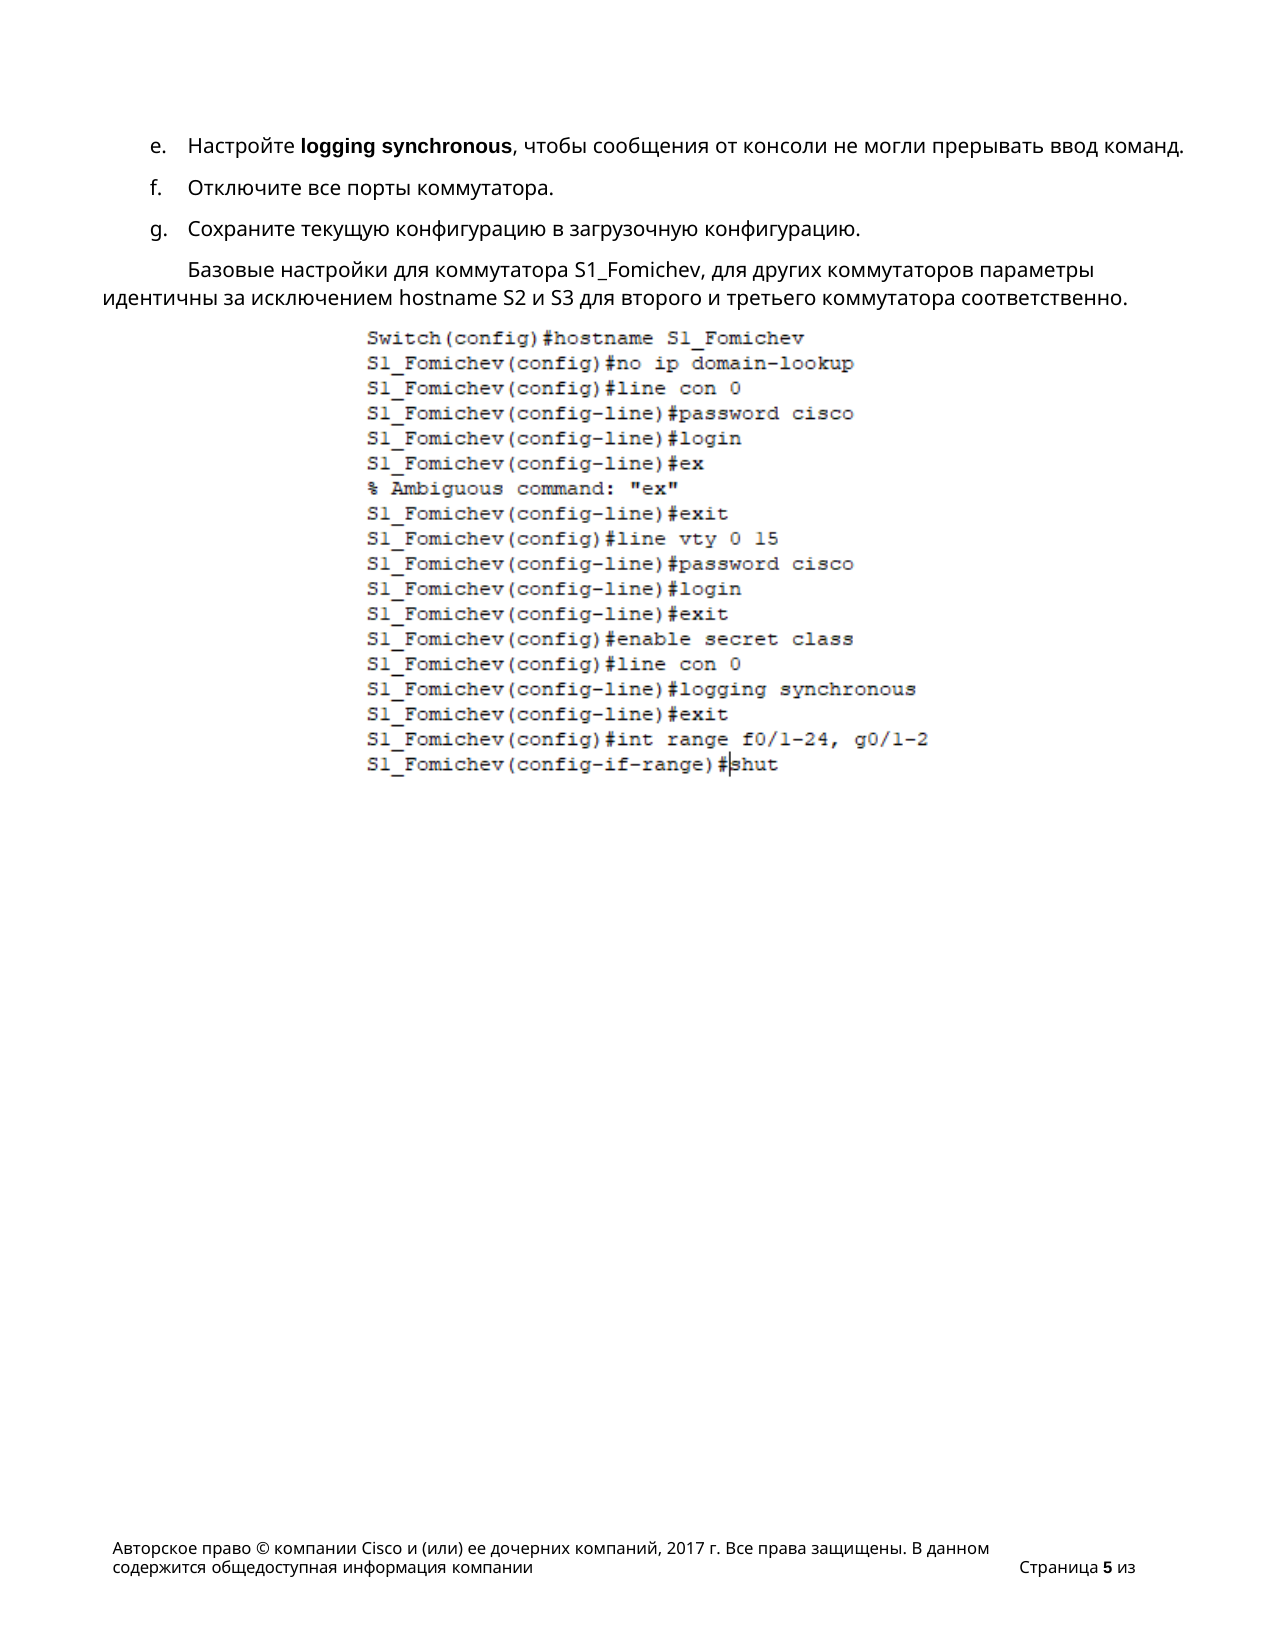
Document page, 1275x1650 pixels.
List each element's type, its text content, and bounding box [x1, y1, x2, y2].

list Базовые настройки для коммутатора S1_Fomichev, для других коммутаторов параметры идентичны за исключением hostname S2 и S3 для второго и третьего коммутатора соответственно. [102, 255, 1202, 312]
list Отключите все порты коммутатора. [149, 173, 1202, 201]
list Сохраните текущую конфигурацию в загрузочную конфигурацию. [149, 214, 1202, 242]
list Настройте logging synchronous, чтобы сообщения от консоли не могли прерывать ввод команд. [149, 131, 1202, 160]
picture [362, 324, 942, 780]
